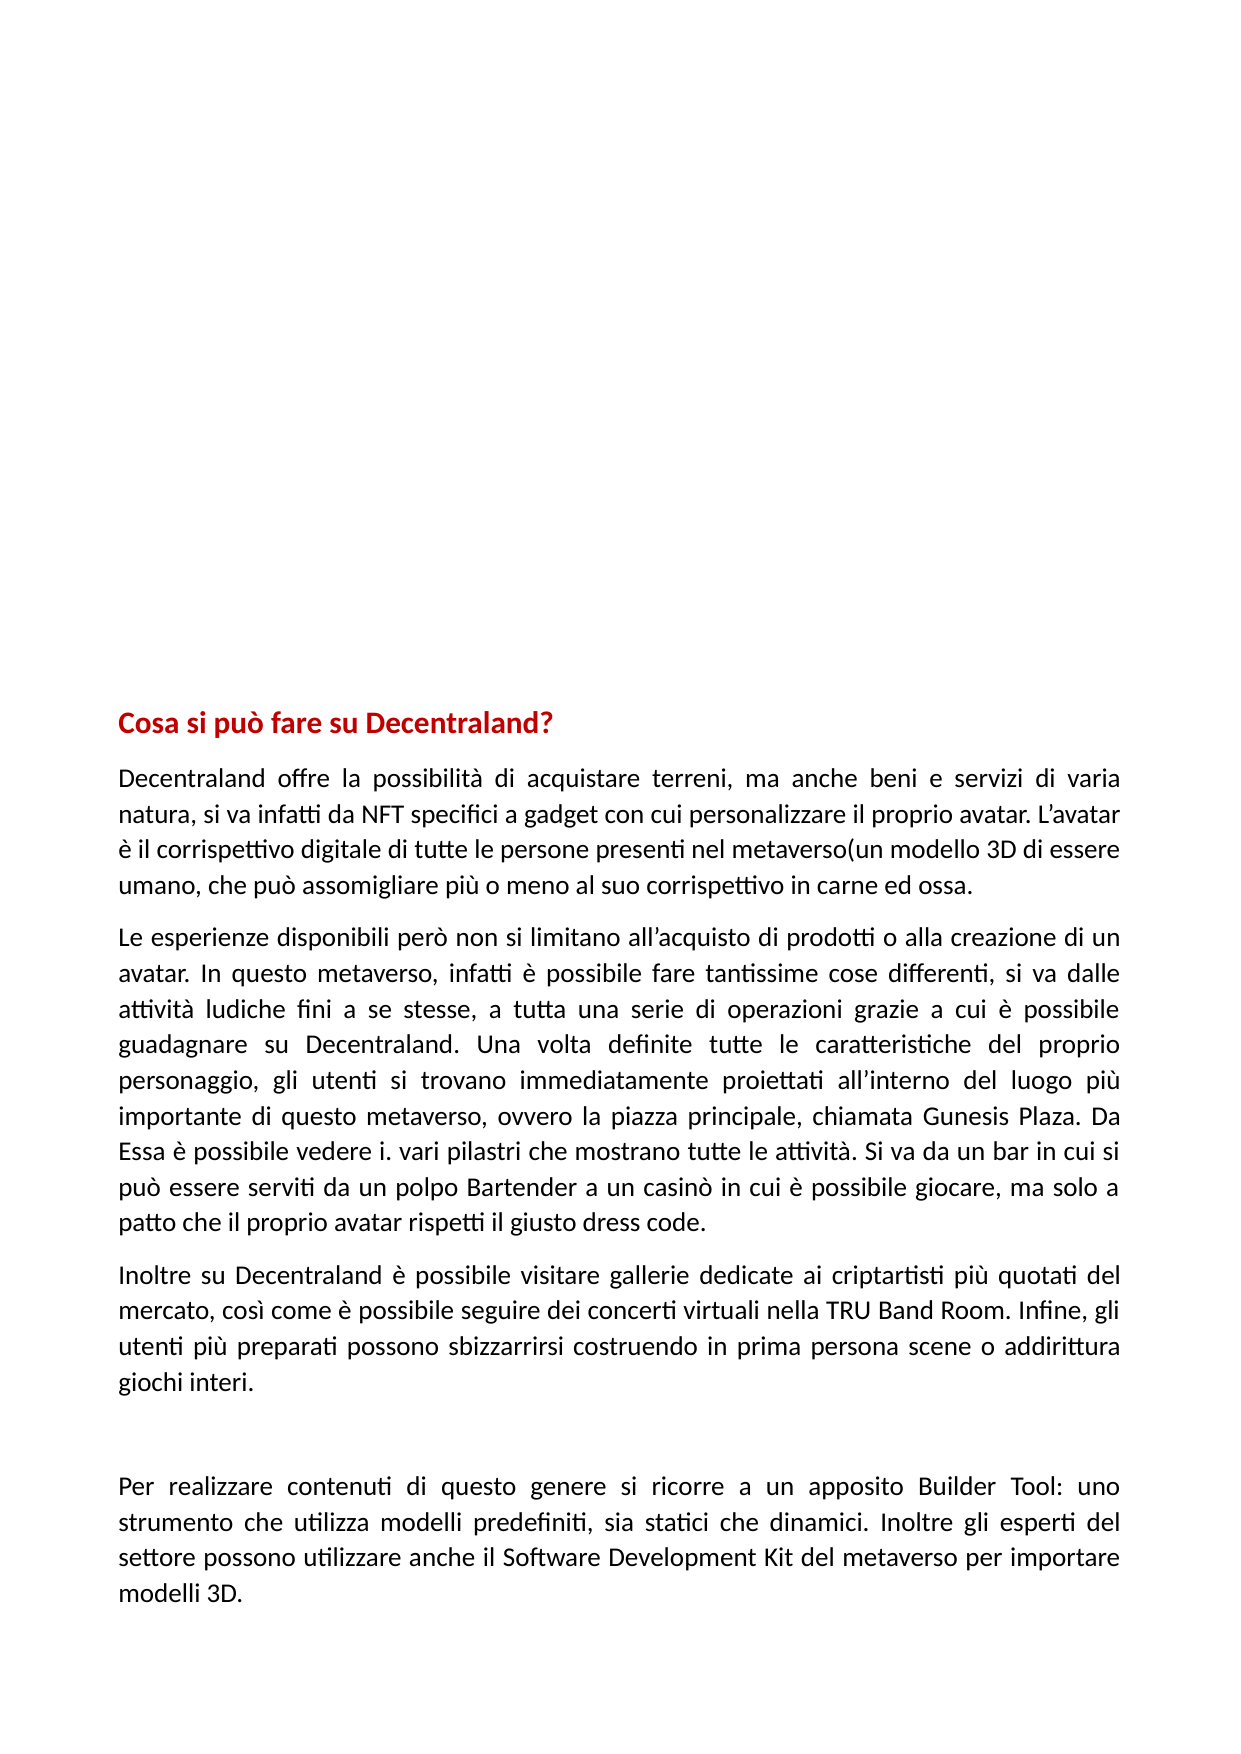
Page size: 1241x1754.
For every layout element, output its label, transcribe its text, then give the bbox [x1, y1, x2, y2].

text Inoltre su Decentraland è possibile visitare gallerie dedicate ai criptartisti più quotati del mercato, così come è possibile seguire dei concerti virtuali nella TRU Band Room. Infine, gli utenti più preparati possono sbizzarrirsi costruendo in prima persona scene o addirittura giochi interi. [118, 1258, 1122, 1398]
text Le esperienze disponibili però non si limitano all’acquisto di prodotti o alla creazione di un avatar. In questo metaverso, infatti è possibile fare tantissime cose differenti, si va dalle attività ludiche fini a se stesse, a tutta una serie di operazioni grazie a cui è possibile guadagnare su Decentraland. Una volta definite tutte le caratteristiche del proprio personaggio, gli utenti si trovano immediatamente proiettati all’interno del luogo più importante di questo metaverso, ovvero la piazza principale, chiamata Gunesis Plaza. Da Essa è possibile vedere i. vari pilastri che mostrano tutte le attività. Si va da un bar in cui si può essere serviti da un polpo Bartender a un casinò in cui è possibile giocare, ma solo a patto che il proprio avatar rispetti il giusto dress code. [118, 921, 1122, 1239]
text Per realizzare contenuti di questo genere si ricorre a un apposito Builder Tool: uno strumento che utilizza modelli predefiniti, sia statici che dinamici. Inoltre gli esperti del settore possono utilizzare anche il Software Development Kit del metaverso per importare modelli 3D. [118, 1469, 1122, 1609]
text Cosa si può fare su Decentraland? [118, 704, 1122, 742]
text Decentraland offre la possibilità di acquistare terreni, ma anche beni e servizi di varia natura, si va infatti da NFT specifici a gadget con cui personalizzare il proprio avatar. L’avatar è il corrispettivo digitale di tutte le persone presenti nel metaverso(un modello 3D di essere umano, che può assomigliare più o meno al suo corrispettivo in carne ed ossa. [118, 761, 1122, 901]
